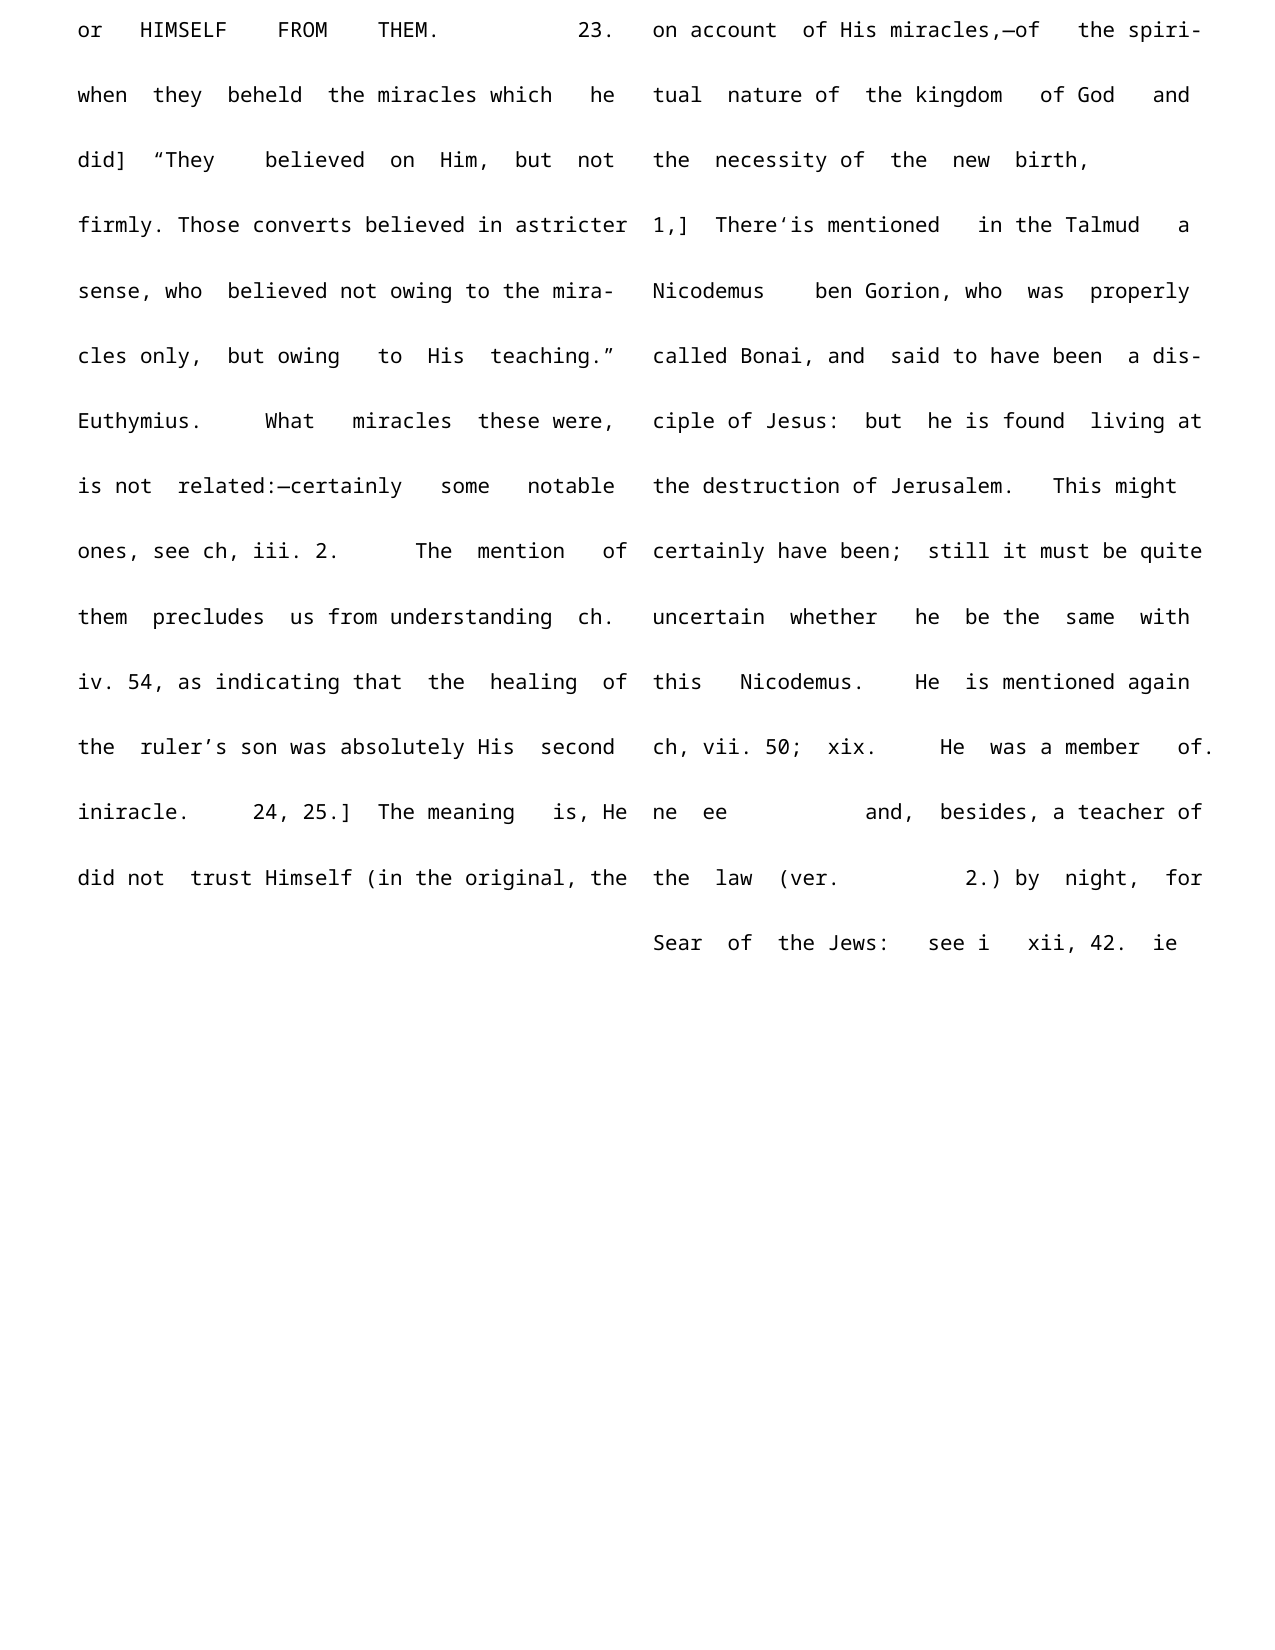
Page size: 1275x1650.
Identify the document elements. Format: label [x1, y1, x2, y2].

text [15, 15, 1260, 1149]
